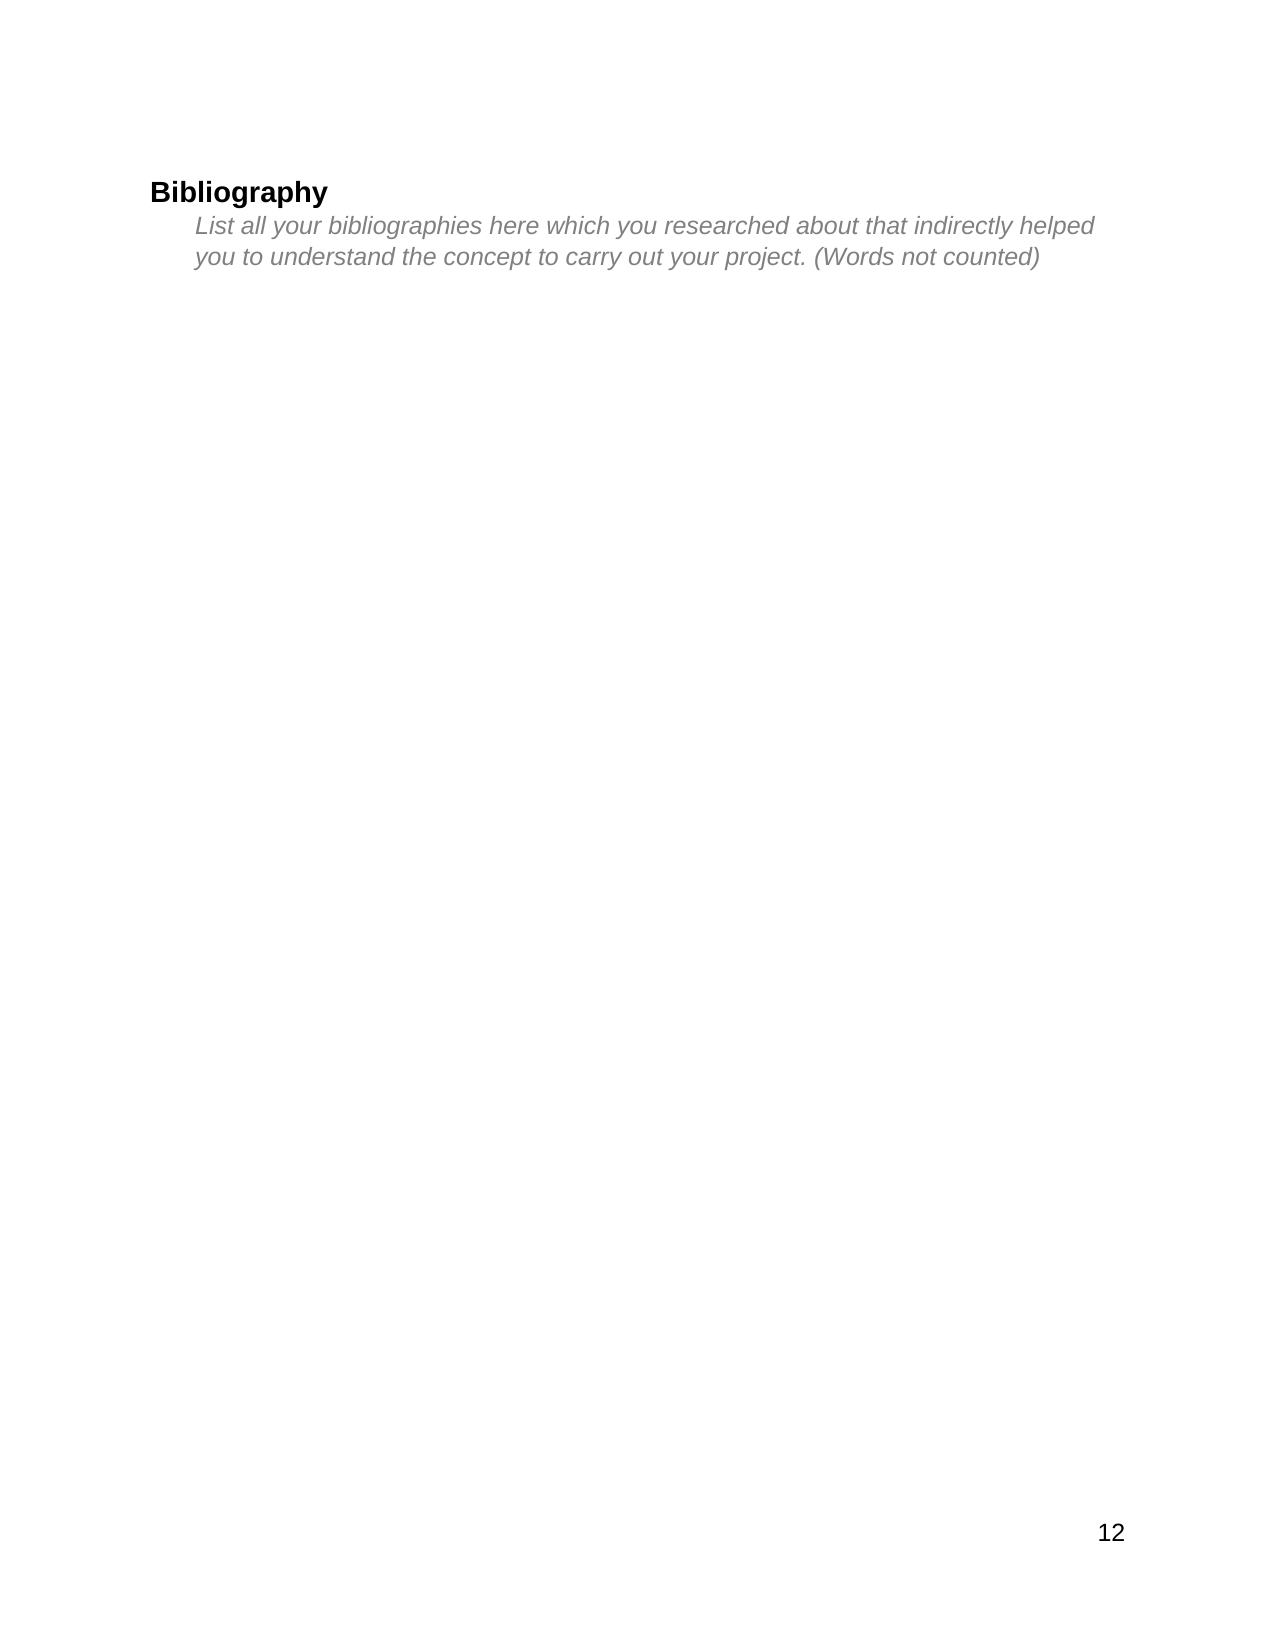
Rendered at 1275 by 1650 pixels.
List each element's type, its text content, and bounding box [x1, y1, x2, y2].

text List all your bibliographies here which you researched about that indirectly helped you to understand the concept to carry out your project. (Words not counted) [195, 211, 1125, 271]
subtitle Bibliography [150, 175, 1125, 208]
